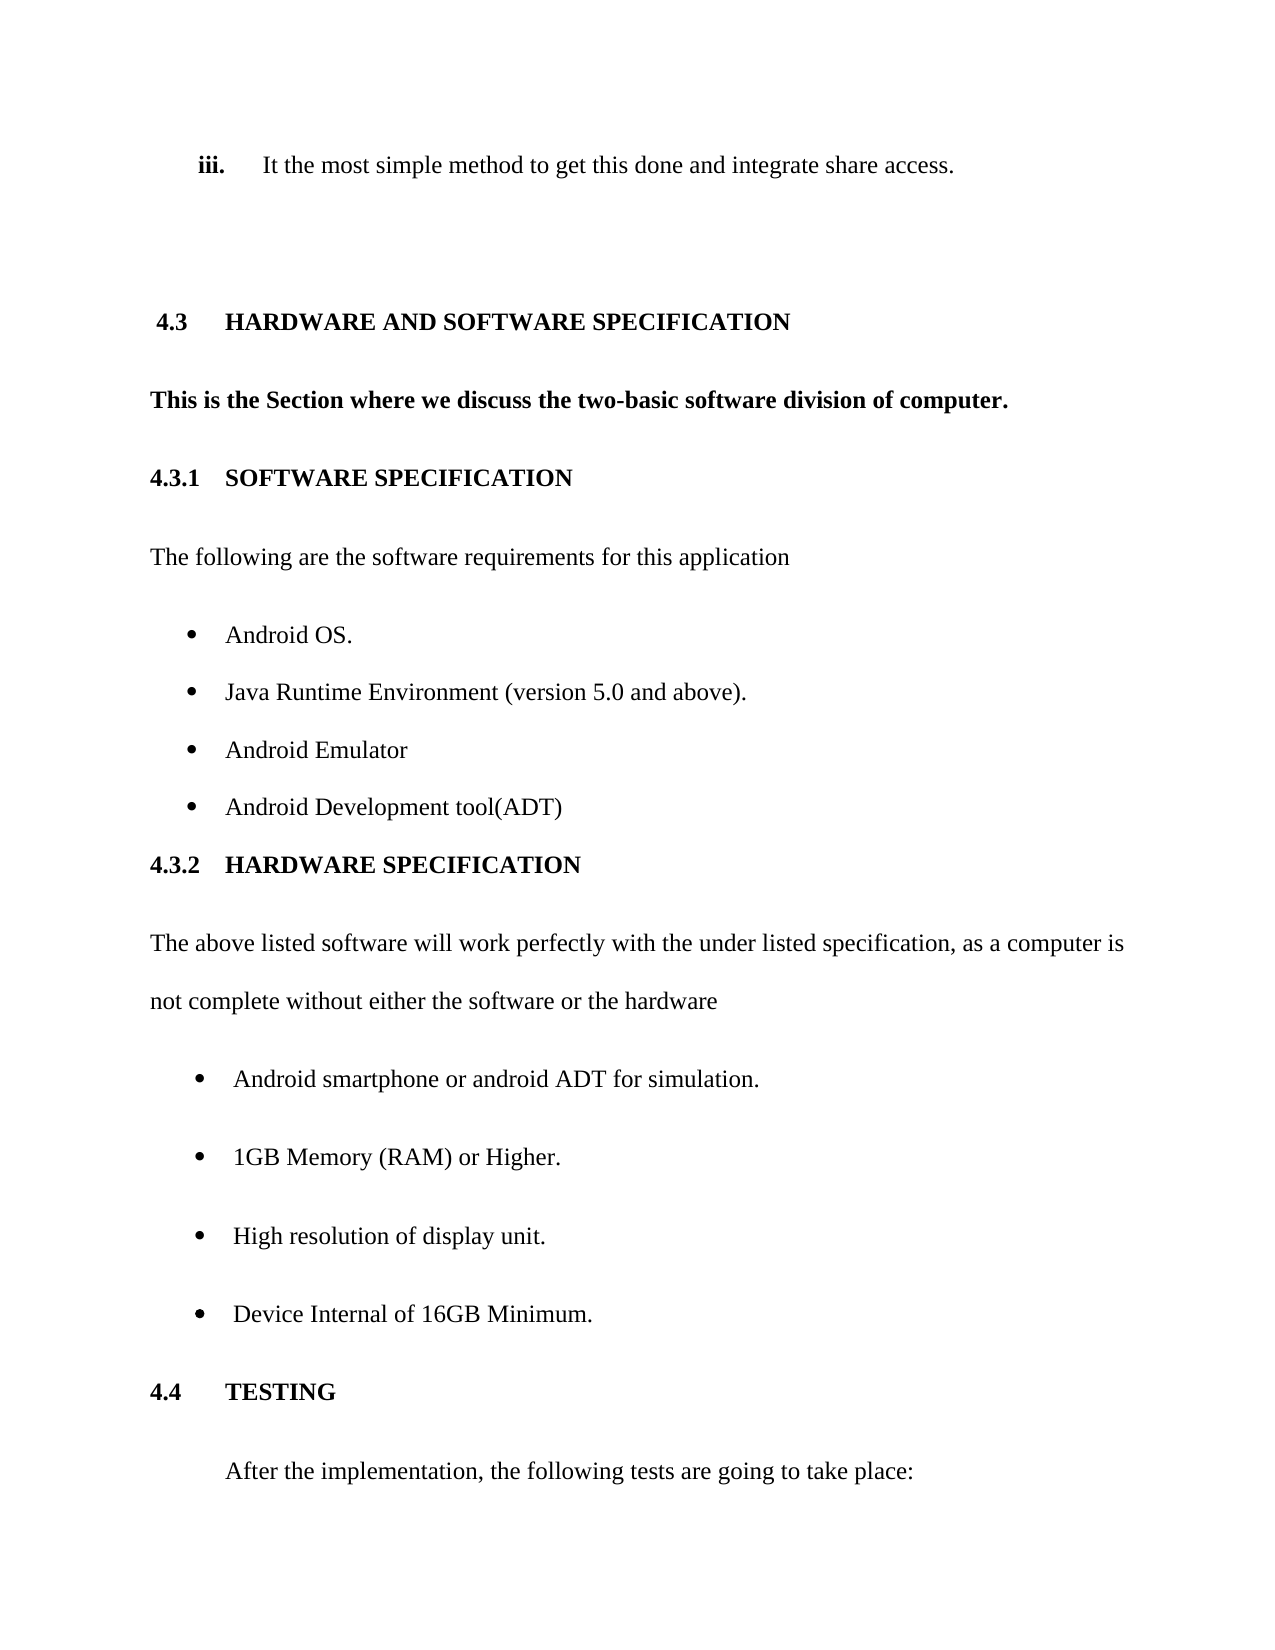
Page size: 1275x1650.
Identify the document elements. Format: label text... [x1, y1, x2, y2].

list Android OS. [187, 620, 1125, 649]
list Android Development tool(ADT) [187, 792, 1125, 821]
list Java Runtime Environment (version 5.0 and above). [187, 677, 1125, 706]
list High resolution of display unit. [195, 1221, 1125, 1249]
text 4.4 TESTING [150, 1377, 1125, 1406]
text 4.3.1 SOFTWARE SPECIFICATION [150, 463, 1125, 492]
text After the implementation, the following tests are going to take place: [150, 1456, 1125, 1484]
text The following are the software requirements for this application [150, 542, 1125, 570]
list It the most simple method to get this done and integrate share access. [225, 150, 1125, 179]
list Android smartphone or android ADT for simulation. [195, 1064, 1125, 1093]
list 1GB Memory (RAM) or Higher. [195, 1142, 1125, 1171]
list Android Emulator [187, 735, 1125, 764]
list Device Internal of 16GB Minimum. [195, 1299, 1125, 1328]
text 4.3.2 HARDWARE SPECIFICATION [150, 850, 1125, 879]
text 4.3 HARDWARE AND SOFTWARE SPECIFICATION [150, 307, 1125, 335]
text This is the Section where we discuss the two-basic software division of computer. [150, 385, 1125, 414]
text The above listed software will work perfectly with the under listed specification, as a computer is not complete without either the software or the hardware [150, 928, 1125, 1014]
